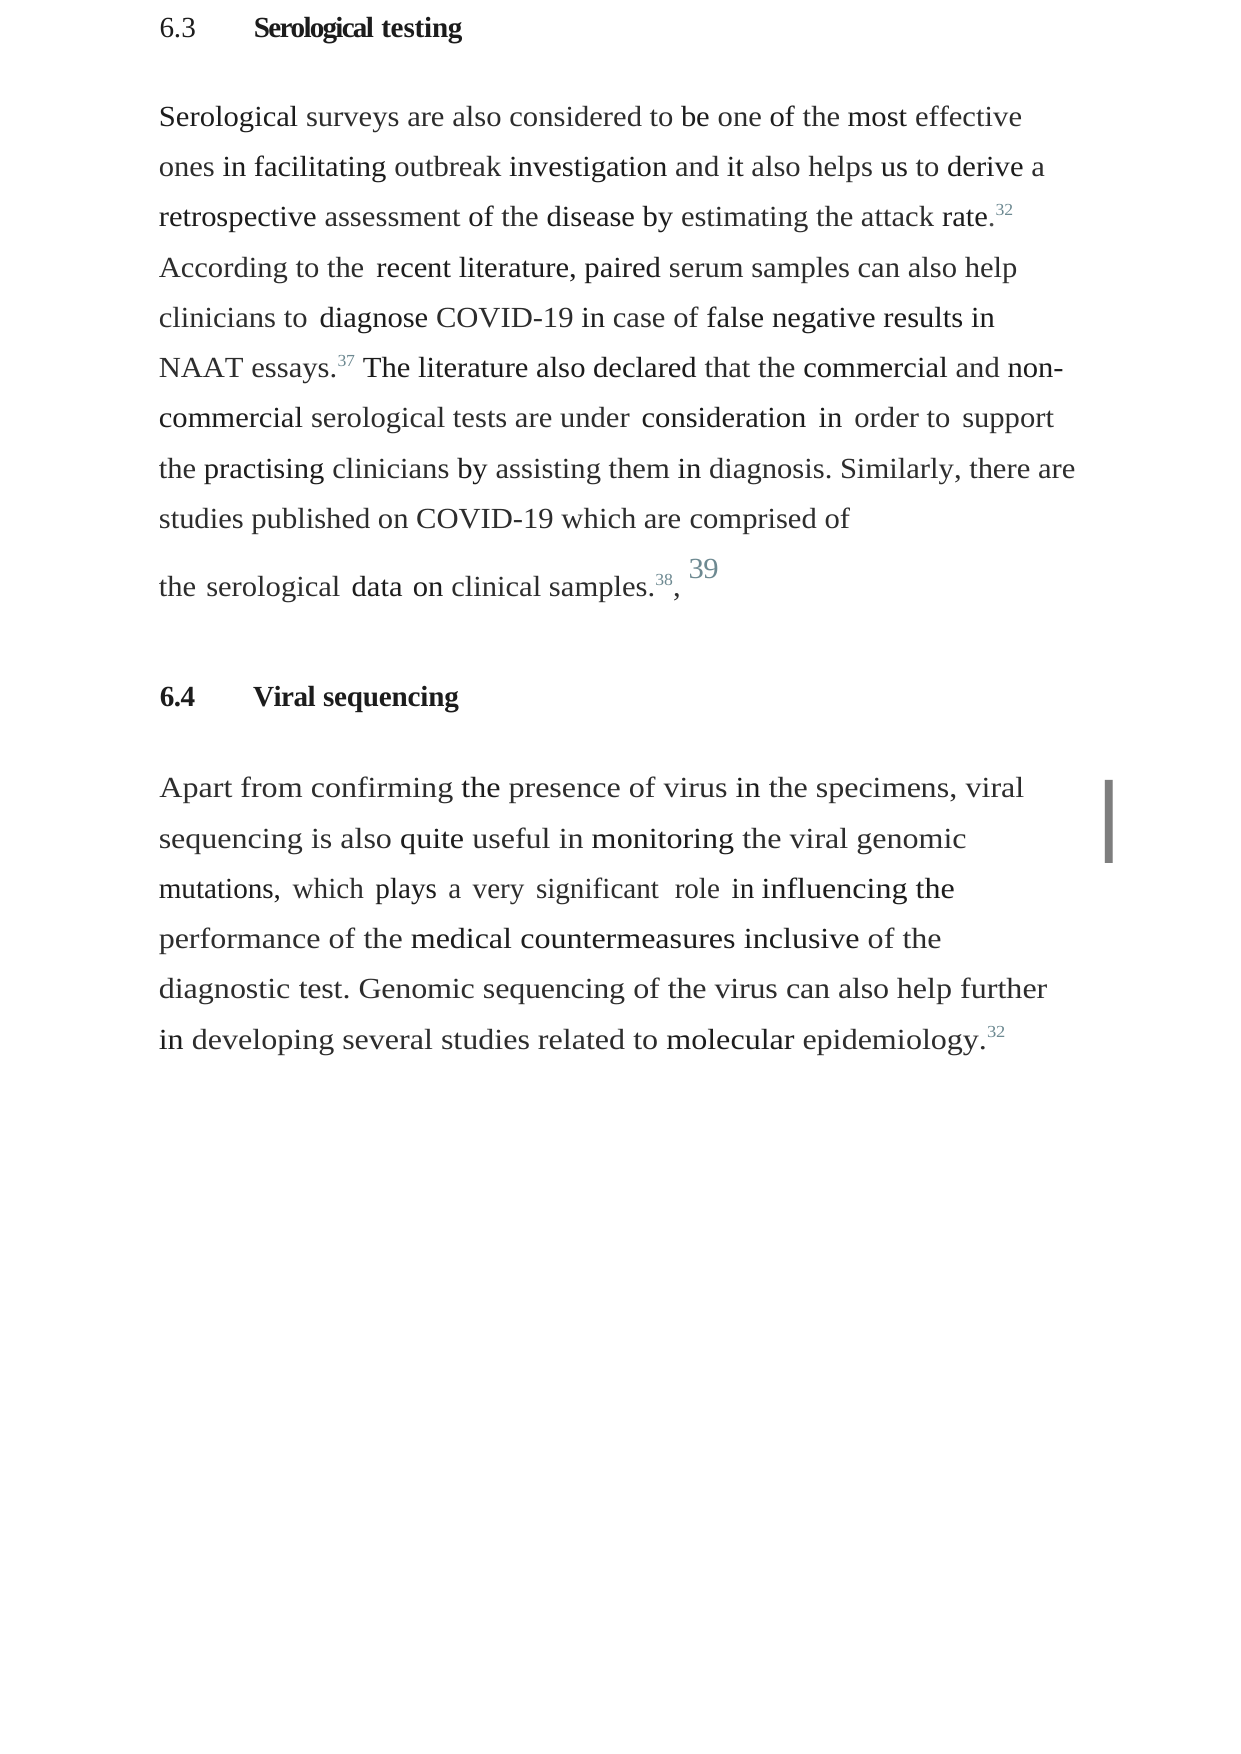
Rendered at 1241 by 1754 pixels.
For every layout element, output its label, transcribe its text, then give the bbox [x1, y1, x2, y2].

text Serological surveys are also considered to be one of the most effective ones in facilitating outbreak investigation and it also helps us to derive a retrospective assessment of the disease by estimating the attack rate.32 According to the recent literature, paired serum samples can also help clinicians to diagnose COVID-19 in case of false negative results in NAAT essays.37 The literature also declared that the commercial and non-commercial serological tests are under consideration in order to support the practising clinicians by assisting them in diagnosis. Similarly, there are studies published on COVID-19 which are comprised of [158, 99, 1078, 535]
text the serological data on clinical samples.38, 39 [158, 552, 1207, 603]
text Apart from confirming the presence of virus in the specimens, viral sequencing is also quite useful in monitoring the viral genomic mutations, which plays a very significant role in influencing the performance of the medical countermeasures inclusive of the diagnostic test. Genomic sequencing of the virus can also help further in developing several studies related to molecular epidemiology.32 [158, 770, 1076, 1056]
subtitle Viral sequencing [159, 679, 1207, 713]
subtitle Serological testing [159, 10, 1207, 44]
